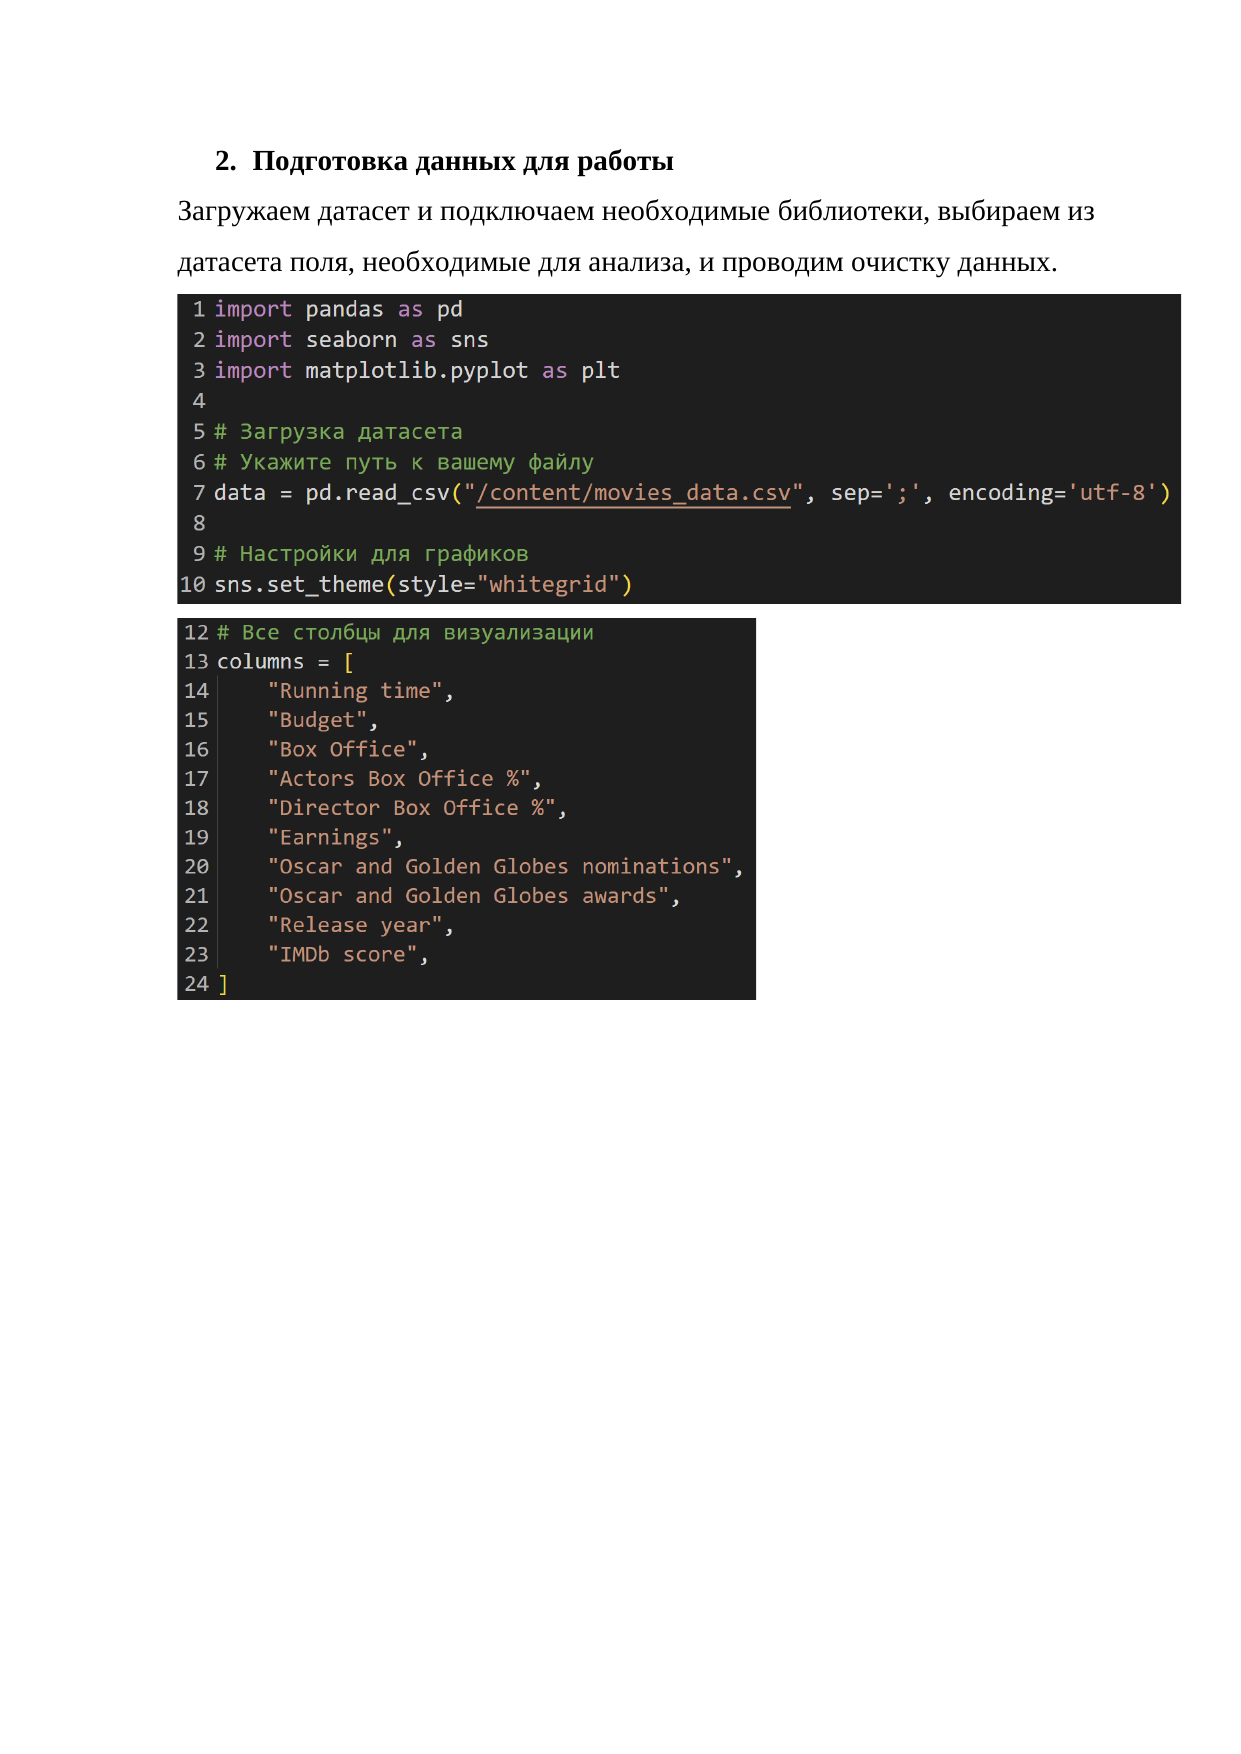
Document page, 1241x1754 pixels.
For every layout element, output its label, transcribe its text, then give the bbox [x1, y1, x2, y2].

picture [177, 618, 757, 1000]
text Загружаем датасет и подключаем необходимые библиотеки, выбираем из датасета поля, необходимые для анализа, и проводим очистку данных. [177, 193, 1181, 277]
subtitle Подготовка данных для работы [215, 143, 1181, 177]
picture [177, 294, 1182, 604]
